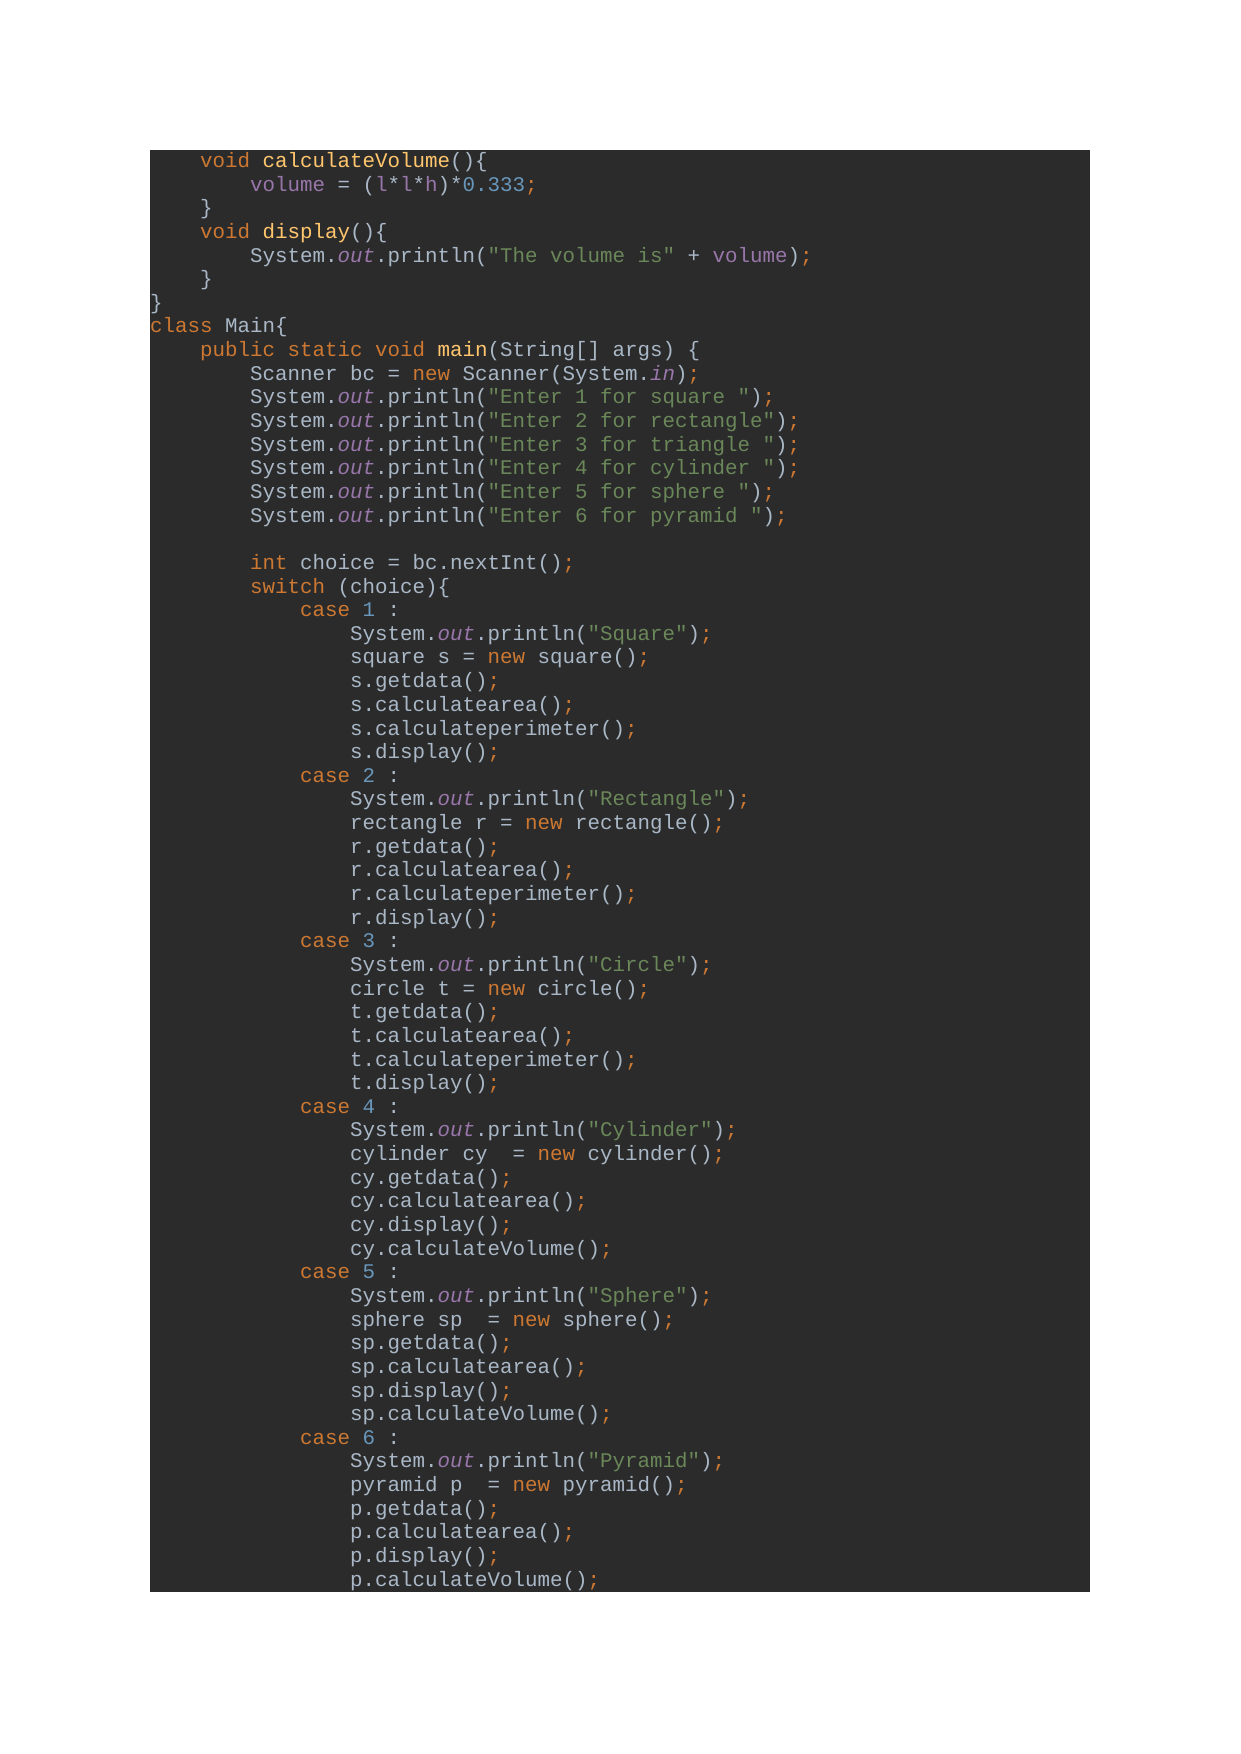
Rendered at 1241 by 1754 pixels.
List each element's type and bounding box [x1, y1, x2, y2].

text [150, 150, 1090, 1592]
